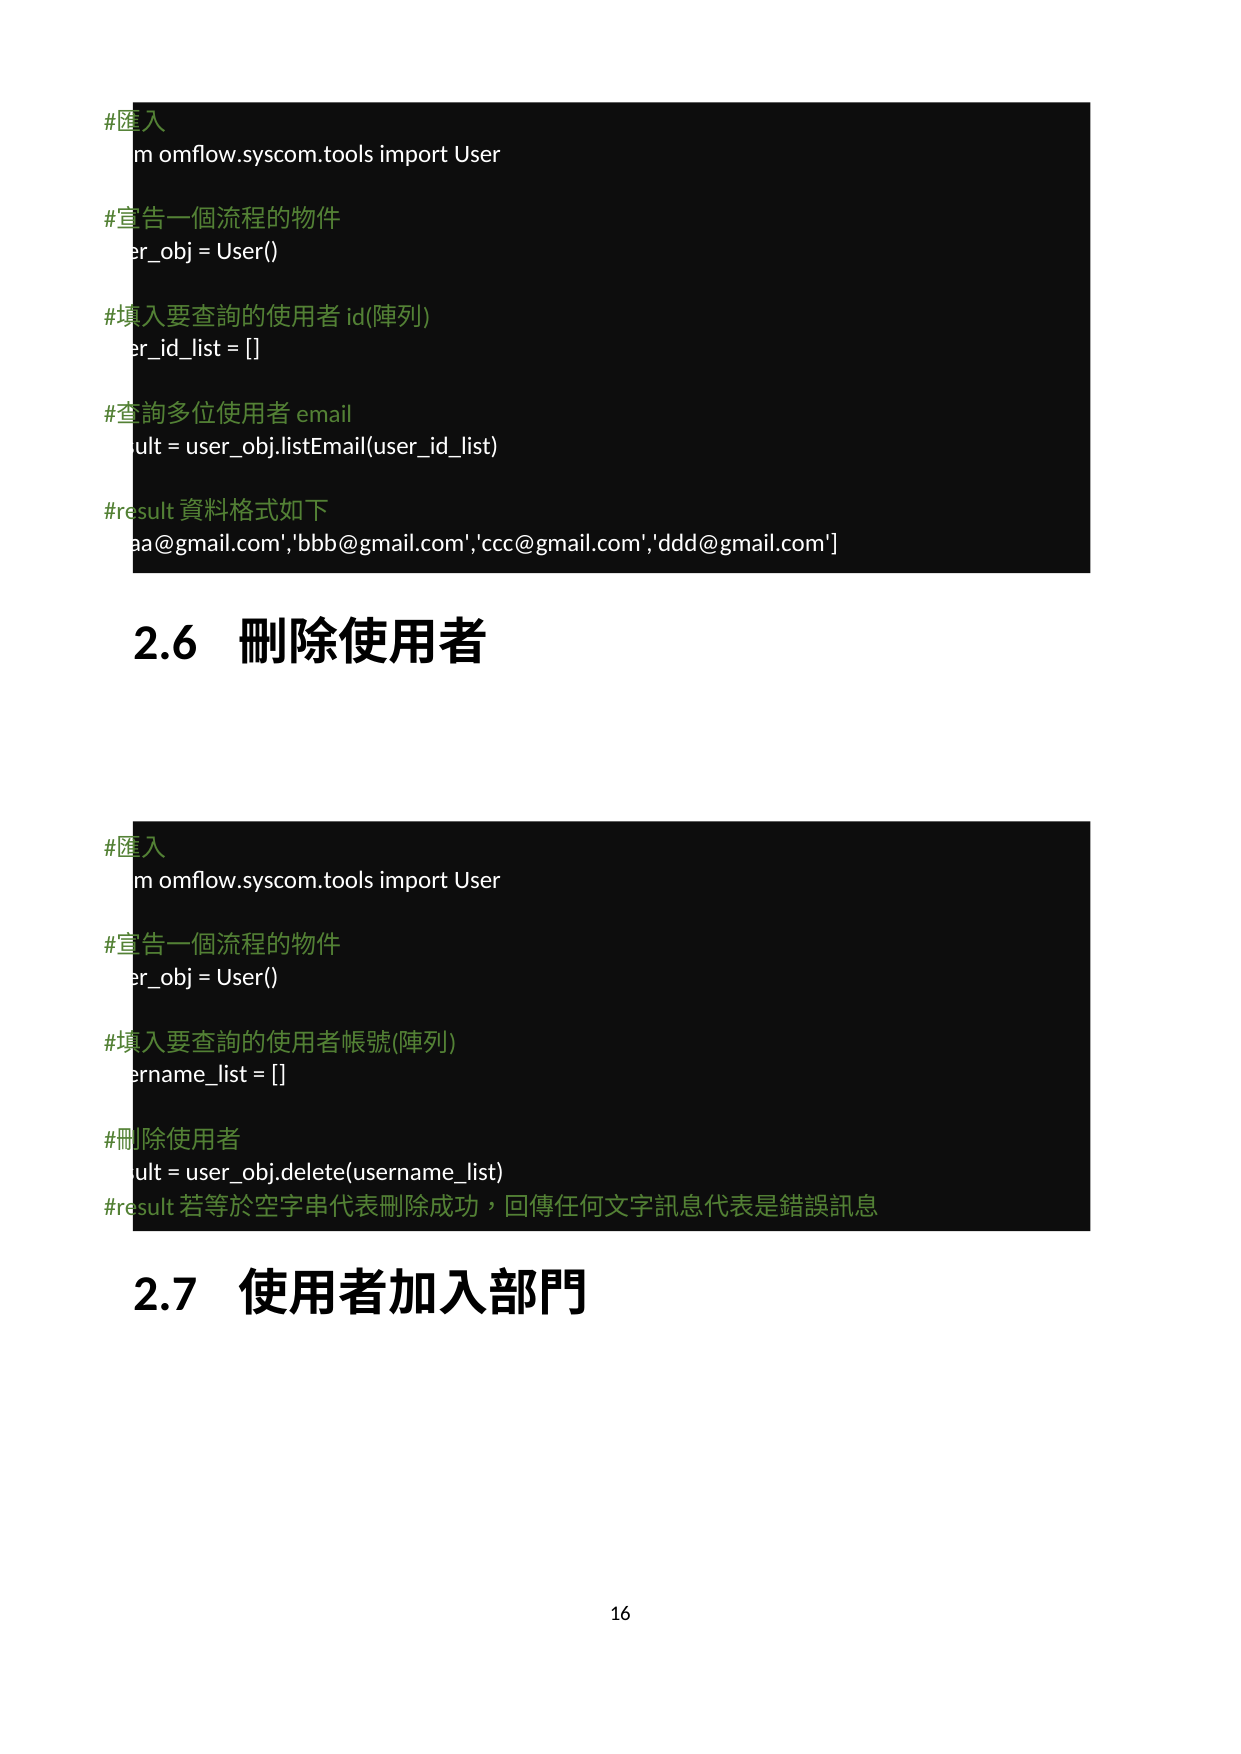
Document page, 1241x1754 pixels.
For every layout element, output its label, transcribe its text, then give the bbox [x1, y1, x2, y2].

subtitle 刪除使用者 [133, 600, 1152, 675]
subtitle 使用者加入部門 [133, 1251, 1152, 1326]
